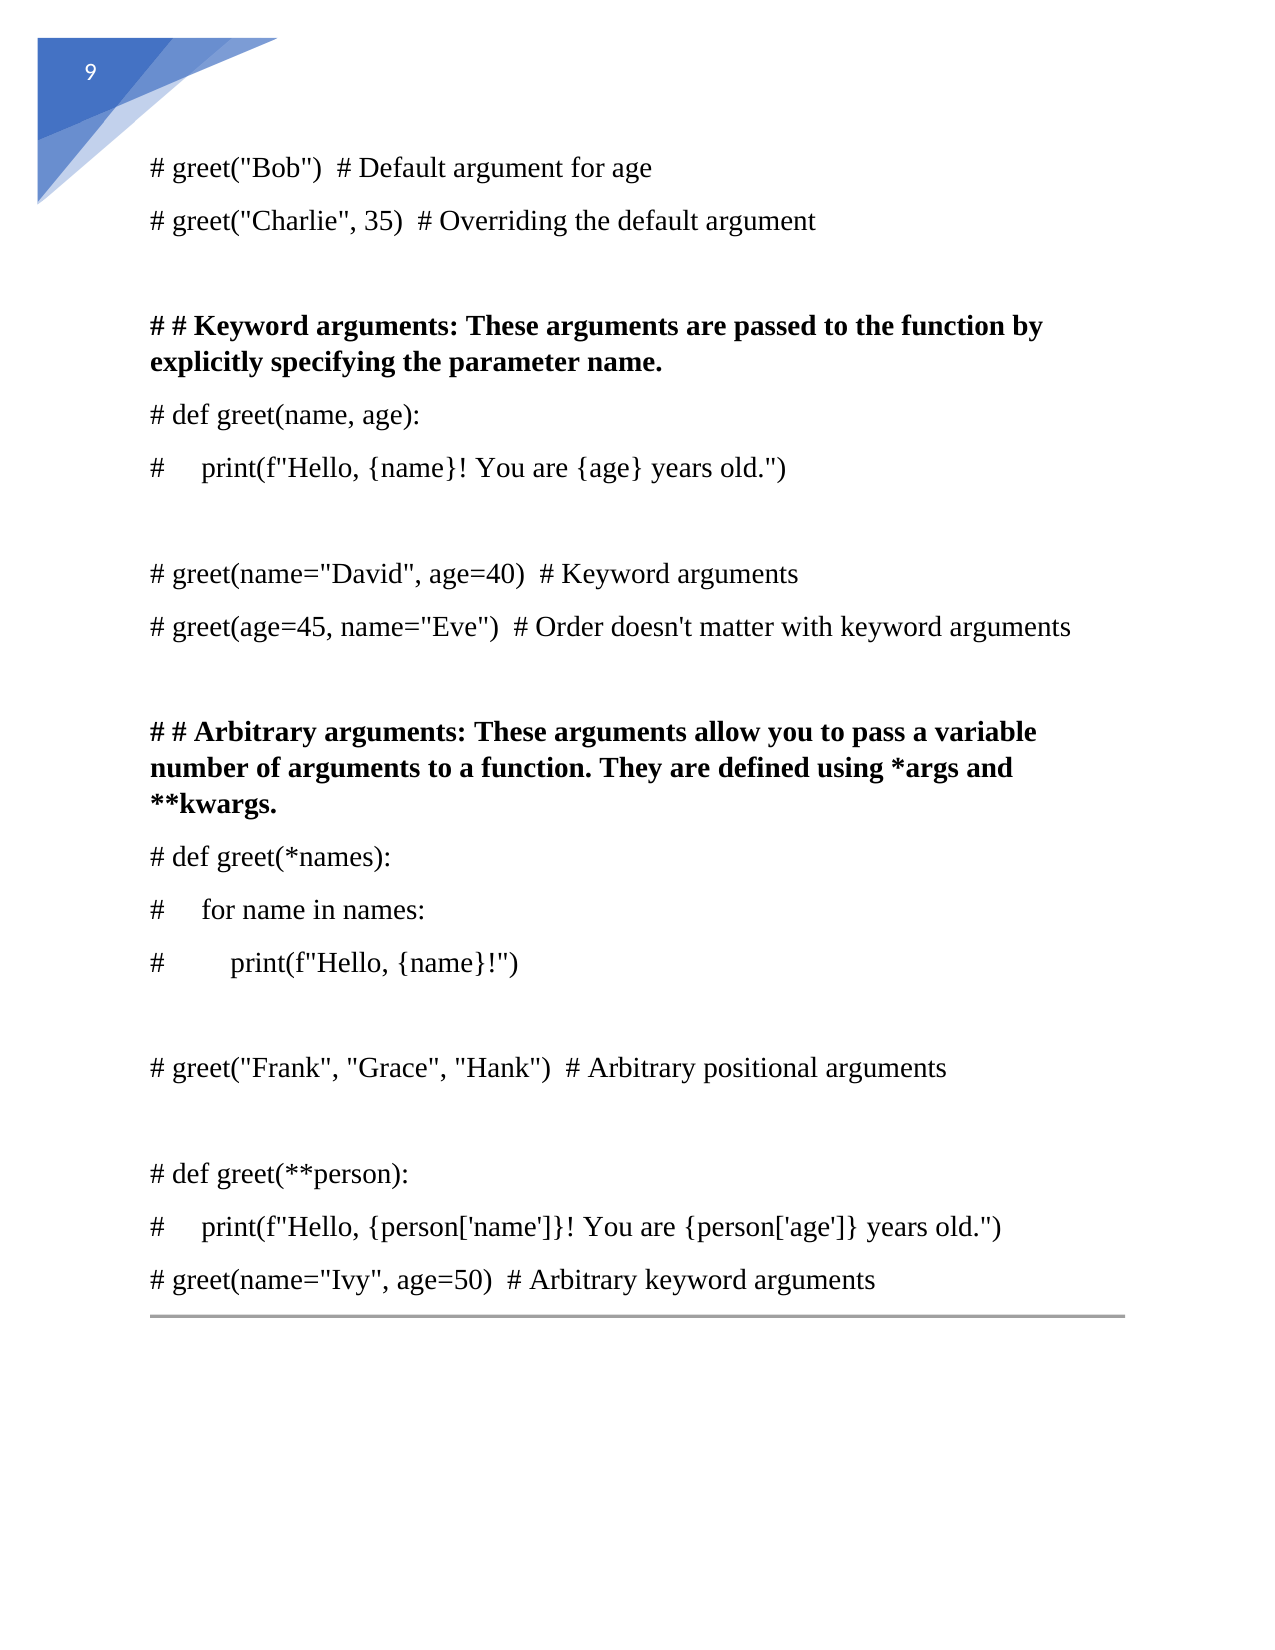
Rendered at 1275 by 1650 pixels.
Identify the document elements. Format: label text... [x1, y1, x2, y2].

text # greet(name="David", age=40) # Keyword arguments [150, 556, 1125, 589]
text # def greet(*names): [150, 839, 1125, 873]
text # print(f"Hello, {name}! You are {age} years old.") [150, 450, 1125, 484]
text # greet("Frank", "Grace", "Hank") # Arbitrary positional arguments [150, 1051, 1125, 1084]
text # def greet(**person): [150, 1156, 1125, 1190]
text # print(f"Hello, {name}!") [150, 945, 1125, 978]
text # greet(age=45, name="Eve") # Order doesn't matter with keyword arguments [150, 609, 1125, 642]
text # print(f"Hello, {person['name']}! You are {person['age']} years old.") [150, 1209, 1125, 1243]
text # greet(name="Ivy", age=50) # Arbitrary keyword arguments [150, 1262, 1125, 1295]
text # # Keyword arguments: These arguments are passed to the function by explicitly specifying the parameter name. [150, 308, 1125, 378]
text # for name in names: [150, 892, 1125, 926]
text # greet("Charlie", 35) # Overriding the default argument [150, 203, 1125, 236]
picture [37, 37, 279, 206]
text # greet("Bob") # Default argument for age [150, 150, 1125, 183]
text # def greet(name, age): [150, 397, 1125, 431]
text # # Arbitrary arguments: These arguments allow you to pass a variable number of arguments to a function. They are defined using *args and **kwargs. [150, 714, 1125, 820]
